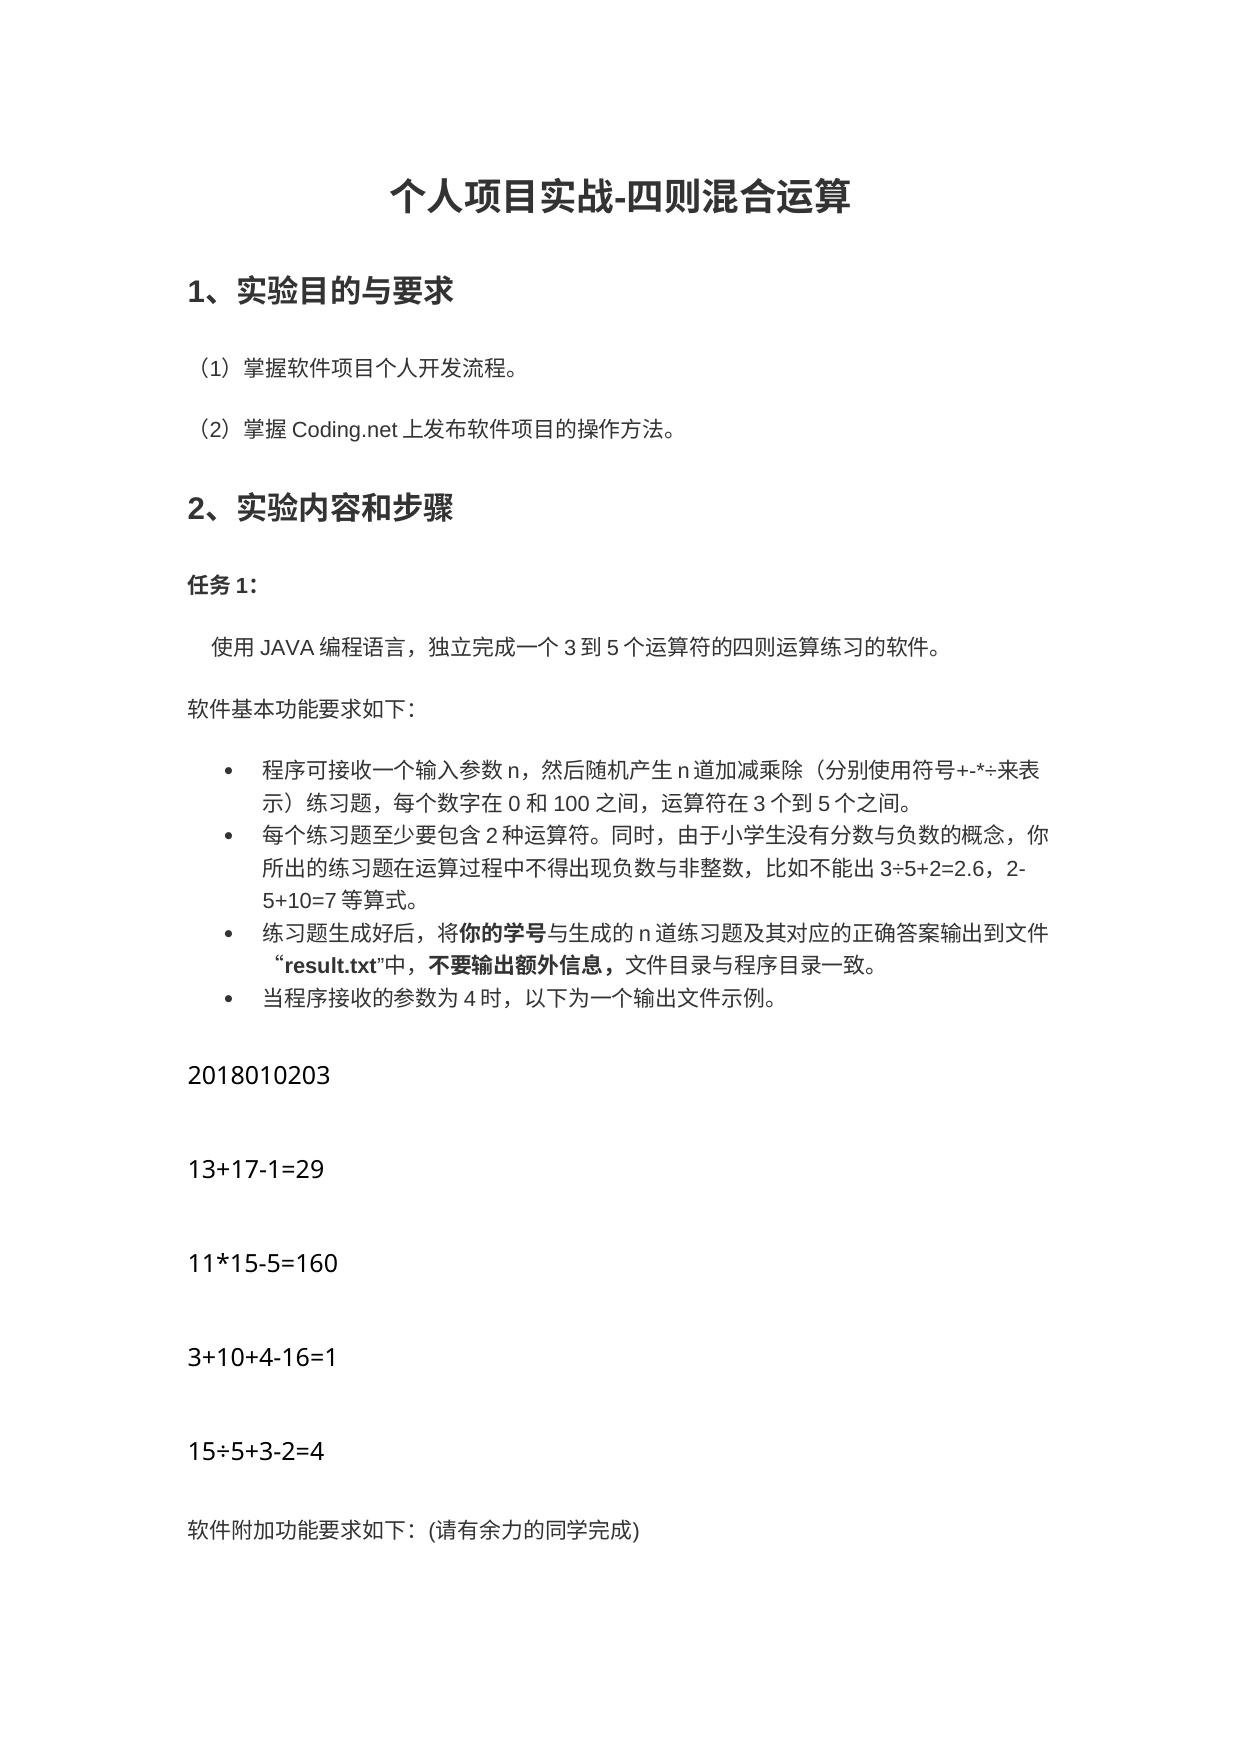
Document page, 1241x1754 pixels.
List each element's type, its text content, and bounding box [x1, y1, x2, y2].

text 软件基本功能要求如下： [187, 691, 1053, 724]
text 2、实验内容和步骤 [187, 474, 1053, 539]
list 当程序接收的参数为4时，以下为一个输出文件示例。 [225, 980, 1053, 1013]
text （1）掌握软件项目个人开发流程。 [187, 350, 1053, 383]
text （2）掌握Coding.net上发布软件项目的操作方法。 [187, 412, 1053, 444]
text 11*15-5=160 [187, 1230, 1053, 1295]
text 15÷5+3-2=4 [187, 1419, 1053, 1484]
text 个人项目实战-四则混合运算 [187, 162, 1053, 227]
list 每个练习题至少要包含2种运算符。同时，由于小学生没有分数与负数的概念，你所出的练习题在运算过程中不得出现负数与非整数，比如不能出 3÷5+2=2.6，2-5+10=7等算式。 [225, 818, 1053, 915]
text 软件附加功能要求如下：(请有余力的同学完成) [187, 1513, 1053, 1545]
text 1、实验目的与要求 [187, 256, 1053, 321]
list 程序可接收一个输入参数n，然后随机产生n道加减乘除（分别使用符号+-*÷来表示）练习题，每个数字在 0 和 100 之间，运算符在3个到5个之间。 [225, 753, 1053, 818]
text 任务1： [187, 568, 1053, 600]
text 使用JAVA编程语言，独立完成一个3到5个运算符的四则运算练习的软件。 [187, 629, 1053, 662]
text 2018010203 [187, 1042, 1053, 1107]
list 练习题生成好后，将你的学号与生成的n道练习题及其对应的正确答案输出到文件“result.txt”中，不要输出额外信息，文件目录与程序目录一致。 [225, 915, 1053, 980]
text 3+10+4-16=1 [187, 1324, 1053, 1389]
text 13+17-1=29 [187, 1136, 1053, 1201]
